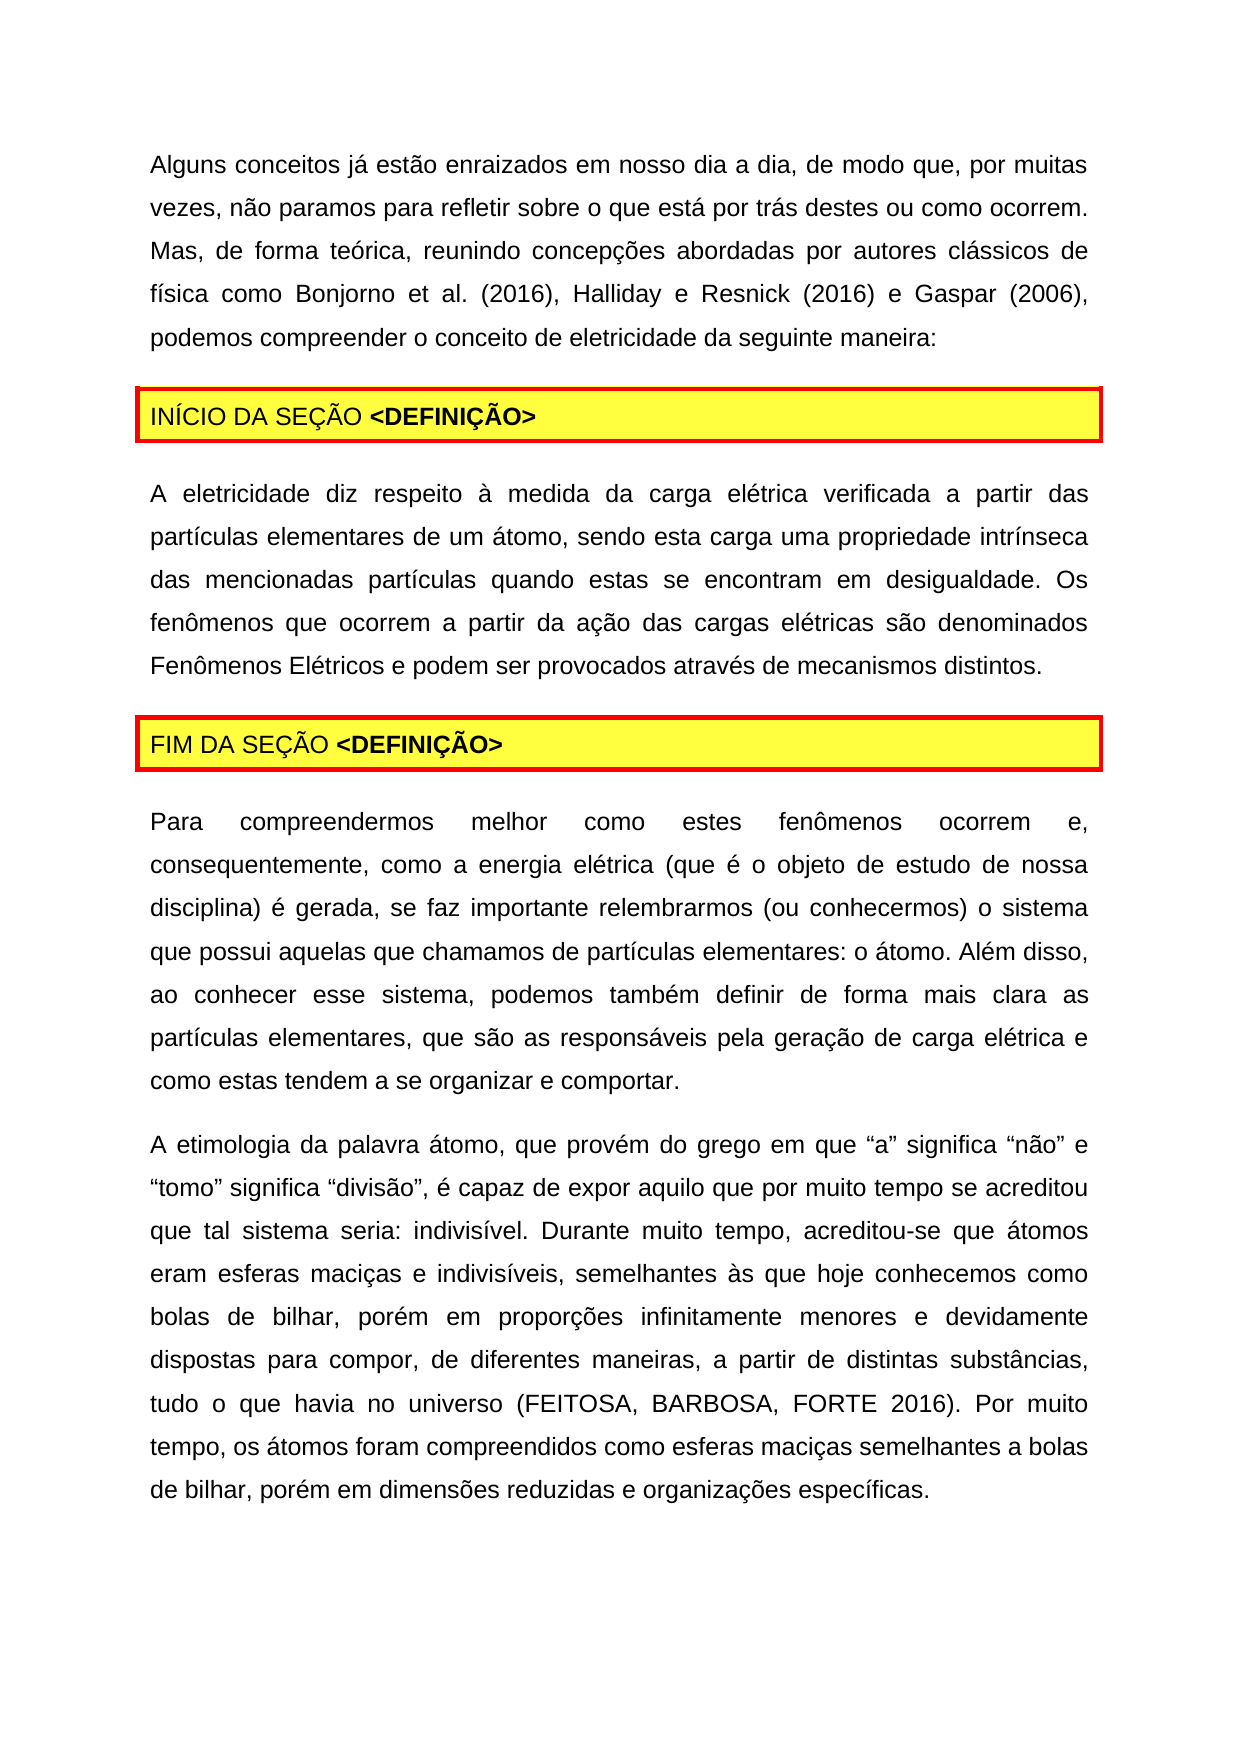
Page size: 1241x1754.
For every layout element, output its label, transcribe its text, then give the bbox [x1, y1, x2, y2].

subtitle INÍCIO DA SEÇÃO <DEFINIÇÃO> [140, 391, 1099, 439]
text A etimologia da palavra átomo, que provém do grego em que “a” significa “não” e “tomo” significa “divisão”, é capaz de expor aquilo que por muito tempo se acreditou que tal sistema seria: indivisível. Durante muito tempo, acreditou-se que átomos eram esferas maciças e indivisíveis, semelhantes às que hoje conhecemos como bolas de bilhar, porém em proporções infinitamente menores e devidamente dispostas para compor, de diferentes maneiras, a partir de distintas substâncias, tudo o que havia no universo (FEITOSA, BARBOSA, FORTE 2016). Por muito tempo, os átomos foram compreendidos como esferas maciças semelhantes a bolas de bilhar, porém em dimensões reduzidas e organizações específicas. [150, 1130, 1090, 1503]
text A eletricidade diz respeito à medida da carga elétrica verificada a partir das partículas elementares de um átomo, sendo esta carga uma propriedade intrínseca das mencionadas partículas quando estas se encontram em desigualdade. Os fenômenos que ocorrem a partir da ação das cargas elétricas são denominados Fenômenos Elétricos e podem ser provocados através de mecanismos distintos. [150, 478, 1090, 680]
text Alguns conceitos já estão enraizados em nosso dia a dia, de modo que, por muitas vezes, não paramos para refletir sobre o que está por trás destes ou como ocorrem. Mas, de forma teórica, reunindo concepções abordadas por autores clássicos de física como Bonjorno et al. (2016), Halliday e Resnick (2016) e Gaspar (2006), podemos compreender o conceito de eletricidade da seguinte maneira: [150, 150, 1090, 351]
subtitle FIM DA SEÇÃO <DEFINIÇÃO> [140, 720, 1099, 767]
text Para compreendermos melhor como estes fenômenos ocorrem e, consequentemente, como a energia elétrica (que é o objeto de estudo de nossa disciplina) é gerada, se faz importante relembrarmos (ou conhecermos) o sistema que possui aquelas que chamamos de partículas elementares: o átomo. Além disso, ao conhecer esse sistema, podemos também definir de forma mais clara as partículas elementares, que são as responsáveis pela geração de carga elétrica e como estas tendem a se organizar e comportar. [150, 807, 1090, 1094]
